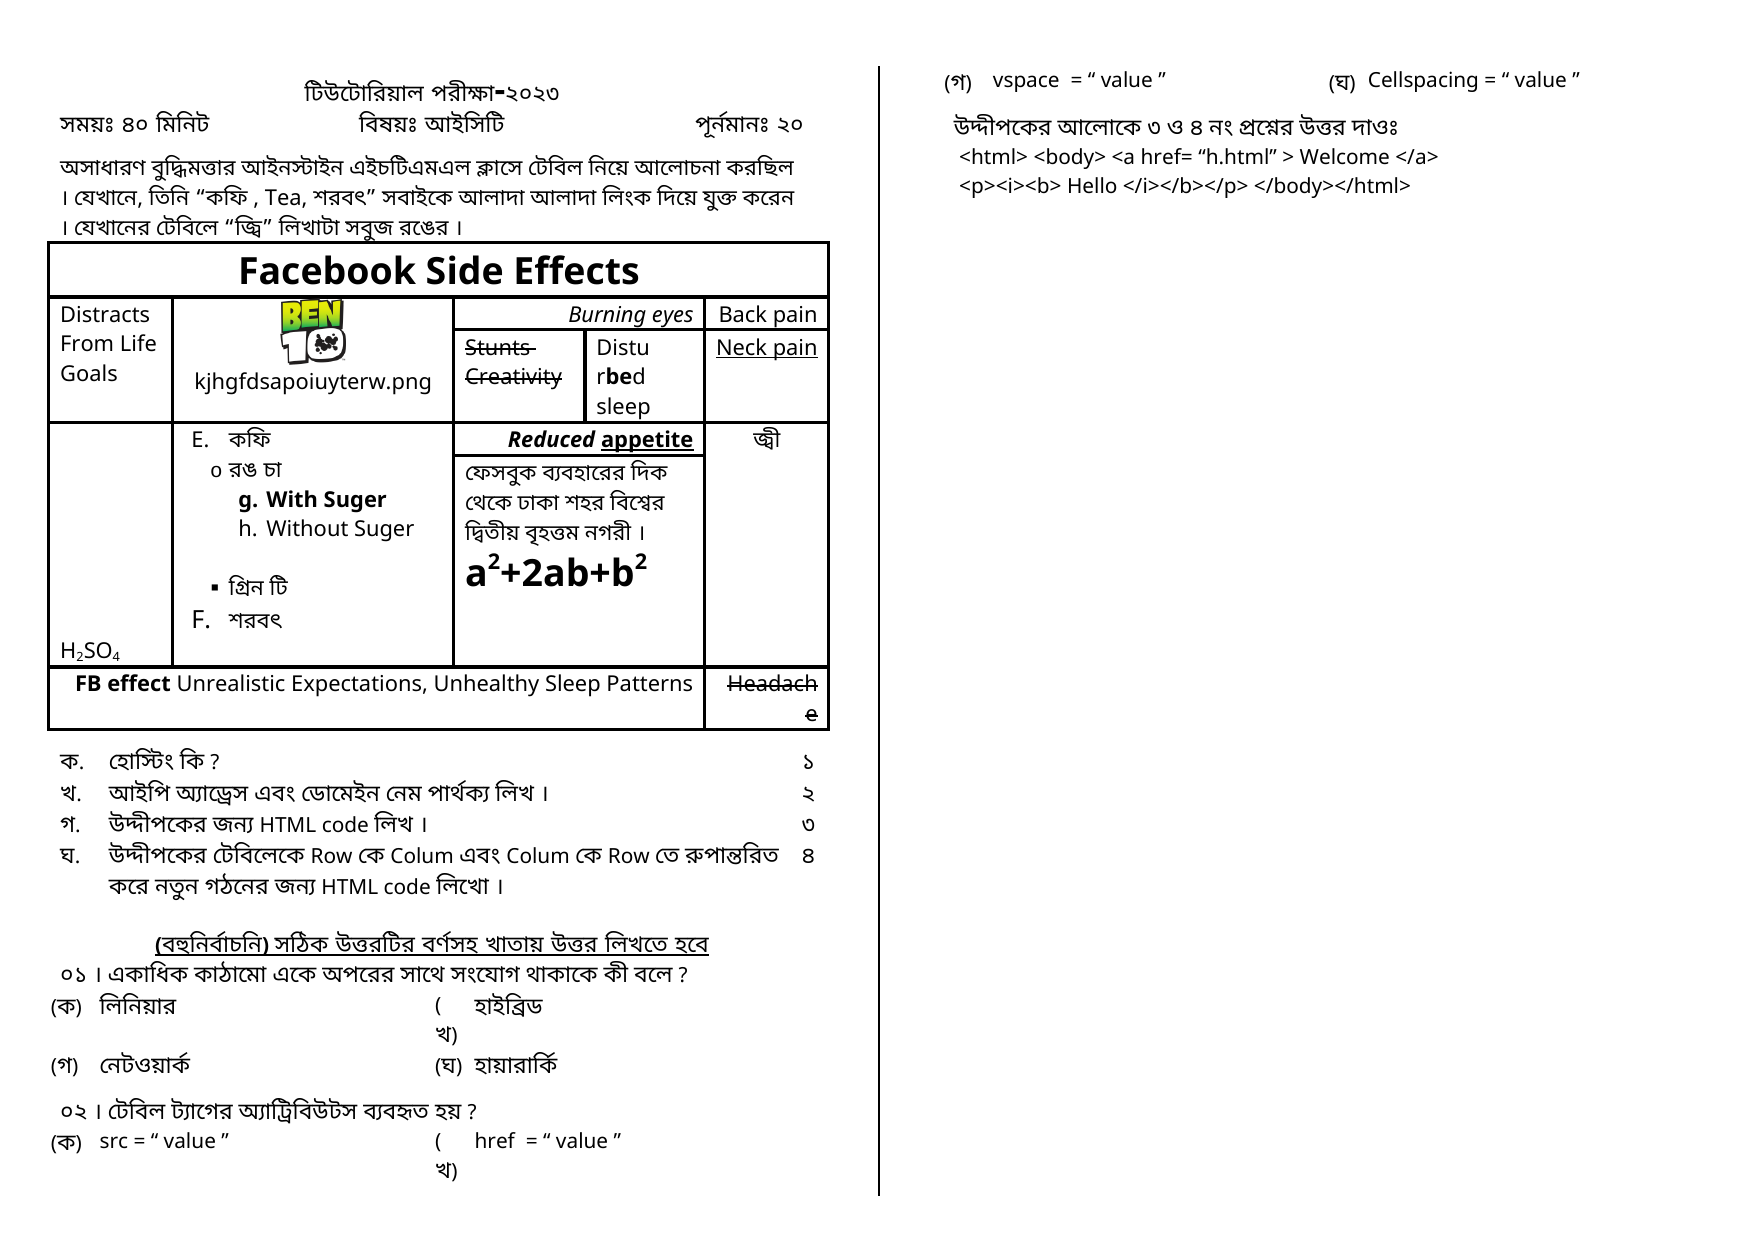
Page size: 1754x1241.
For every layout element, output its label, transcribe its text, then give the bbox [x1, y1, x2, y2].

table_header src = “ value ” [88, 1126, 432, 1186]
picture [280, 298, 346, 367]
table_header হাইব্রিড [463, 990, 815, 1049]
table_header (ক) [49, 1126, 88, 1186]
table_cell উদ্দীপকের জন্য HTML code লিখ । [98, 808, 790, 839]
table_cell FB effect Unrealistic Expectations, Unhealthy Sleep Patterns [50, 669, 703, 728]
table_header লিনিয়ার [88, 990, 432, 1049]
table_header (খ) [432, 1126, 463, 1186]
table_cell পূর্নমানঃ ২০ [559, 111, 815, 138]
table_cell বিষয়ঃ আইসিটি [304, 111, 559, 138]
text (বহুনির্বাচনি) সঠিক উত্তরটির বর্ণসহ খাতায় উত্তর লিখতে হবে [60, 930, 803, 958]
table_cell ৩ [790, 808, 829, 839]
table_cell Burning eyes [455, 299, 703, 328]
text <p><i><b> Hello </i></b></p> </body></html> [953, 171, 1697, 199]
table_header ১ [790, 745, 829, 777]
table_cell Back pain [706, 299, 827, 328]
table_cell ঘ. [49, 839, 97, 902]
table_header Facebook Side Effects [50, 244, 827, 295]
table_cell (ঘ) [1325, 66, 1356, 97]
table_cell Neck pain [706, 331, 827, 421]
text অসাধারণ বুদ্ধিমত্তার আইনস্টাইন এইচটিএমএল ক্লাসে টেবিল নিয়ে আলোচনা করছিল । যেখানে, তিনি “কফি , Tea, শরবৎ” সবাইকে আলাদা আলাদা লিংক দিয়ে যুক্ত করেন । যেখানের টেবিলে “জ্বি” লিখাটা সবুজ রঙের । [60, 152, 803, 241]
table_cell kjhgfdsapoiuyterw.png [174, 299, 452, 421]
table_cell জ্বী [706, 424, 827, 665]
text ০২ । টেবিল ট্যাগের অ্যাট্রিবিউটস ব্যবহৃত হয় ? [60, 1095, 803, 1126]
table_cell হায়ারার্কি [463, 1049, 815, 1081]
table_cell vspace = “ value ” [981, 66, 1325, 97]
table_cell ৪ [790, 839, 829, 902]
table_cell গ. [49, 808, 97, 839]
table_header href = “ value ” [463, 1126, 815, 1186]
table_header (ক) [49, 990, 88, 1049]
table_cell খ. [49, 777, 97, 808]
text ০১ । একাধিক কাঠামো একে অপরের সাথে সংযোগ থাকাকে কী বলে ? [60, 958, 803, 990]
table_header হোস্টিং কি ? [98, 745, 790, 777]
table_header টিউটোরিয়াল পরীক্ষা-২০২৩ [49, 66, 815, 111]
table_cell নেটওয়ার্ক [88, 1049, 432, 1081]
table_cell উদ্দীপকের টেবিলেকে Row কে Colum এবং Colum কে Row তে রুপান্তরিত করে নতুন গঠনের জন্য HTML code লিখো । [98, 839, 790, 902]
table_cell ফেসবুক ব্যবহারের দিক থেকে ঢাকা শহর বিশ্বের দ্বিতীয় বৃহত্তম নগরী । a2+2ab+b2 [455, 457, 703, 665]
table_cell (গ) [49, 1049, 88, 1081]
text উদ্দীপকের আলোকে ৩ ও ৪ নং প্রশ্নের উত্তর দাওঃ [953, 111, 1697, 142]
table_cell সময়ঃ ৪০ মিনিট [49, 111, 304, 138]
table_header ক. [49, 745, 97, 777]
table_cell Cellspacing = “ value ” [1356, 66, 1708, 97]
table_cell (ঘ) [432, 1049, 463, 1081]
table_cell ২ [790, 777, 829, 808]
table_cell কফি রঙ চা With Suger Without Suger গ্রিন টি শরবৎ [174, 424, 452, 665]
table_cell Stunts Creativity [455, 331, 583, 421]
table_header (খ) [432, 990, 463, 1049]
table_cell H2SO4 [50, 424, 171, 665]
table_cell (গ) [942, 66, 981, 97]
table_cell Disturbed sleep [587, 331, 703, 421]
table_cell আইপি অ্যাড্রেস এবং ডোমেইন নেম পার্থক্য লিখ । [98, 777, 790, 808]
table_cell Reduced appetite [455, 424, 703, 454]
table_cell Headache [706, 669, 827, 728]
text <html> <body> <a href= “h.html” > Welcome </a> [953, 142, 1697, 171]
table_cell Distracts From Life Goals [50, 299, 171, 421]
